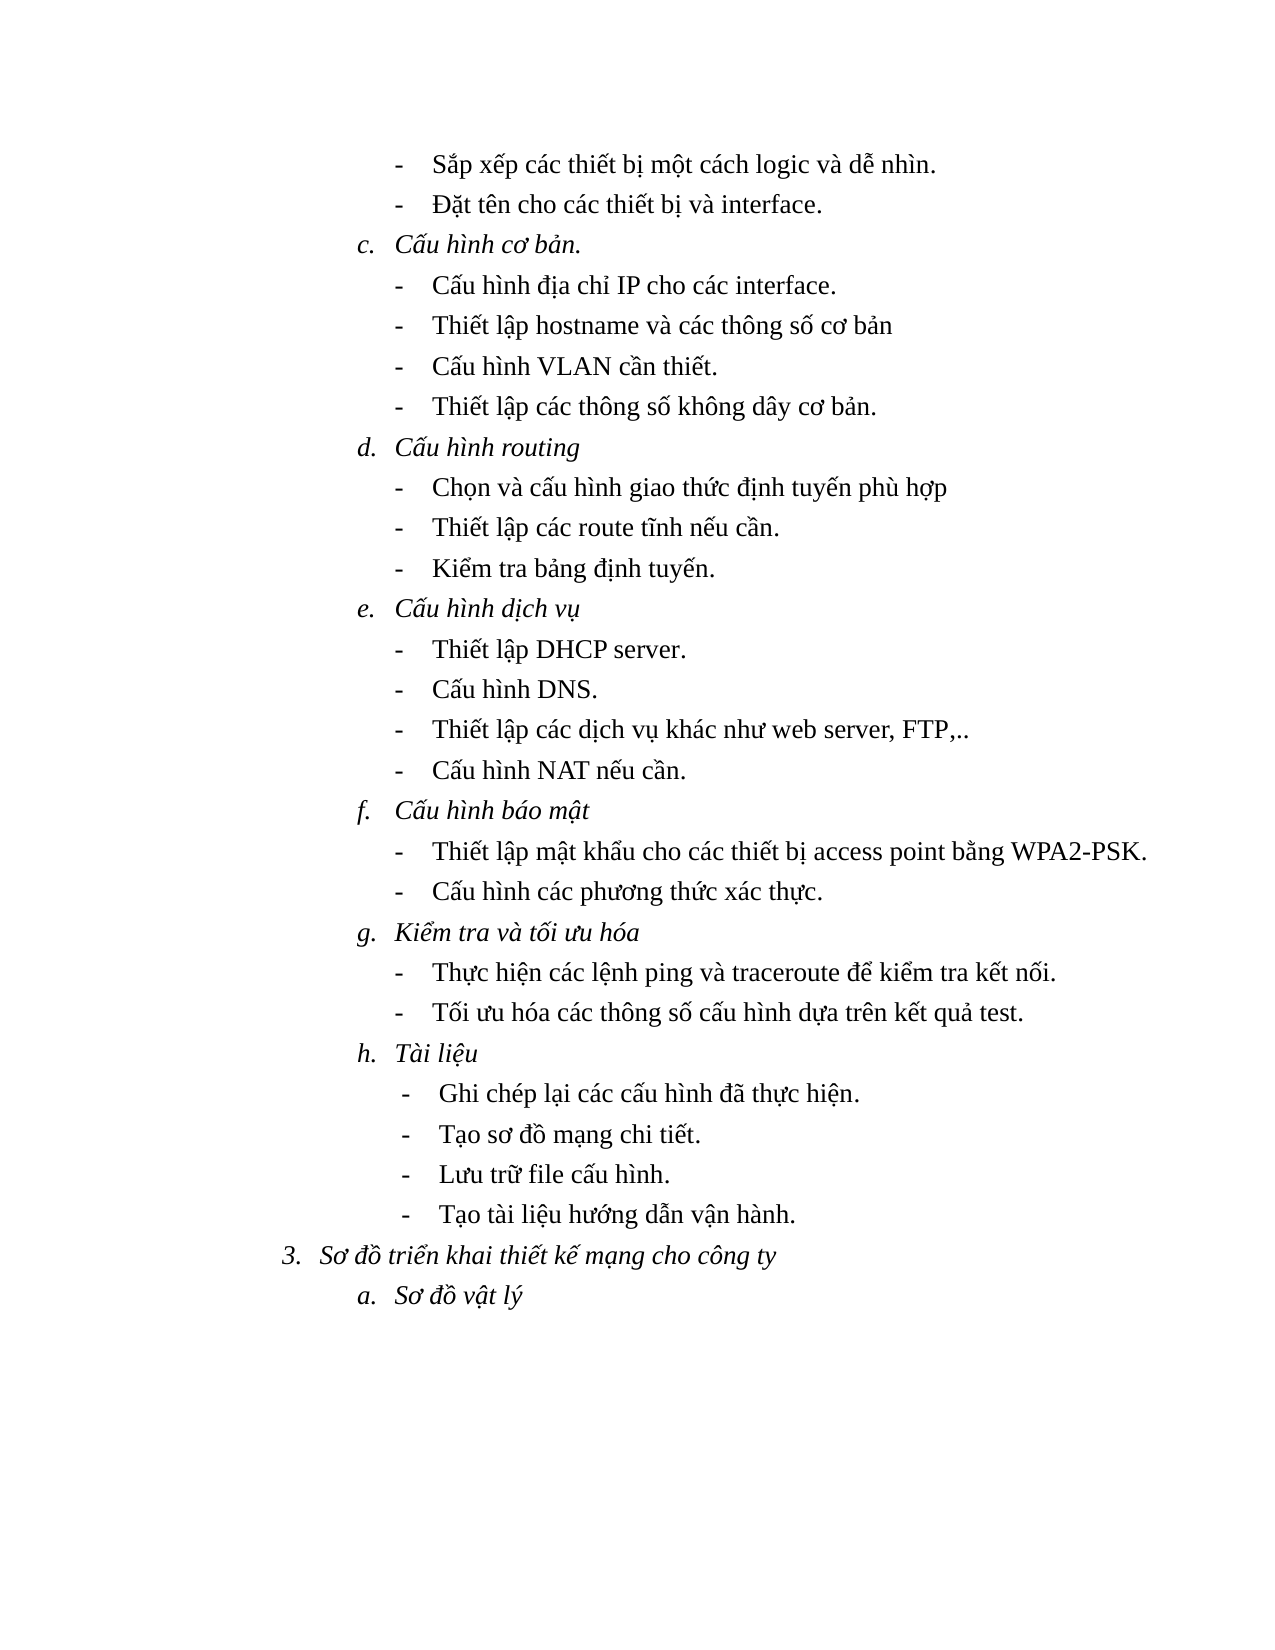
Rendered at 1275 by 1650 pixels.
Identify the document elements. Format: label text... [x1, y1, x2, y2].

list Thiết lập mật khẩu cho các thiết bị access point bằng WPA2-PSK. [394, 835, 1157, 866]
list Kiểm tra bảng định tuyến. [394, 552, 1157, 583]
list Cấu hình cơ bản. [357, 228, 1157, 260]
list Thiết lập các route tĩnh nếu cần. [394, 511, 1157, 543]
list Cấu hình VLAN cần thiết. [394, 350, 1157, 381]
list Thiết lập các thông số không dây cơ bản. [394, 390, 1157, 421]
list Lưu trữ file cấu hình. [401, 1158, 1157, 1189]
list Tạo sơ đồ mạng chi tiết. [401, 1118, 1157, 1149]
list Tạo tài liệu hướng dẫn vận hành. [401, 1198, 1157, 1230]
list Tối ưu hóa các thông số cấu hình dựa trên kết quả test. [394, 996, 1157, 1028]
list Cấu hình DNS. [394, 673, 1157, 704]
list Cấu hình các phương thức xác thực. [394, 875, 1157, 906]
list Thực hiện các lệnh ping và traceroute để kiểm tra kết nối. [394, 956, 1157, 987]
list Đặt tên cho các thiết bị và interface. [394, 188, 1157, 219]
list Cấu hình routing [357, 431, 1157, 462]
list Thiết lập DHCP server. [394, 633, 1157, 664]
list Thiết lập hostname và các thông số cơ bản [394, 309, 1157, 341]
list Cấu hình địa chỉ IP cho các interface. [394, 269, 1157, 300]
list Kiểm tra và tối ưu hóa [357, 916, 1157, 947]
list Sơ đồ vật lý [357, 1279, 1157, 1311]
list Sắp xếp các thiết bị một cách logic và dễ nhìn. [394, 148, 1157, 179]
list Cấu hình dịch vụ [357, 592, 1157, 623]
list Sơ đồ triển khai thiết kế mạng cho công ty [282, 1239, 1157, 1270]
list Ghi chép lại các cấu hình đã thực hiện. [401, 1077, 1157, 1108]
list Thiết lập các dịch vụ khác như web server, FTP,.. [394, 713, 1157, 745]
list Cấu hình NAT nếu cần. [394, 754, 1157, 785]
list Tài liệu [357, 1037, 1157, 1068]
list Cấu hình báo mật [357, 794, 1157, 826]
list Chọn và cấu hình giao thức định tuyến phù hợp [394, 471, 1157, 502]
